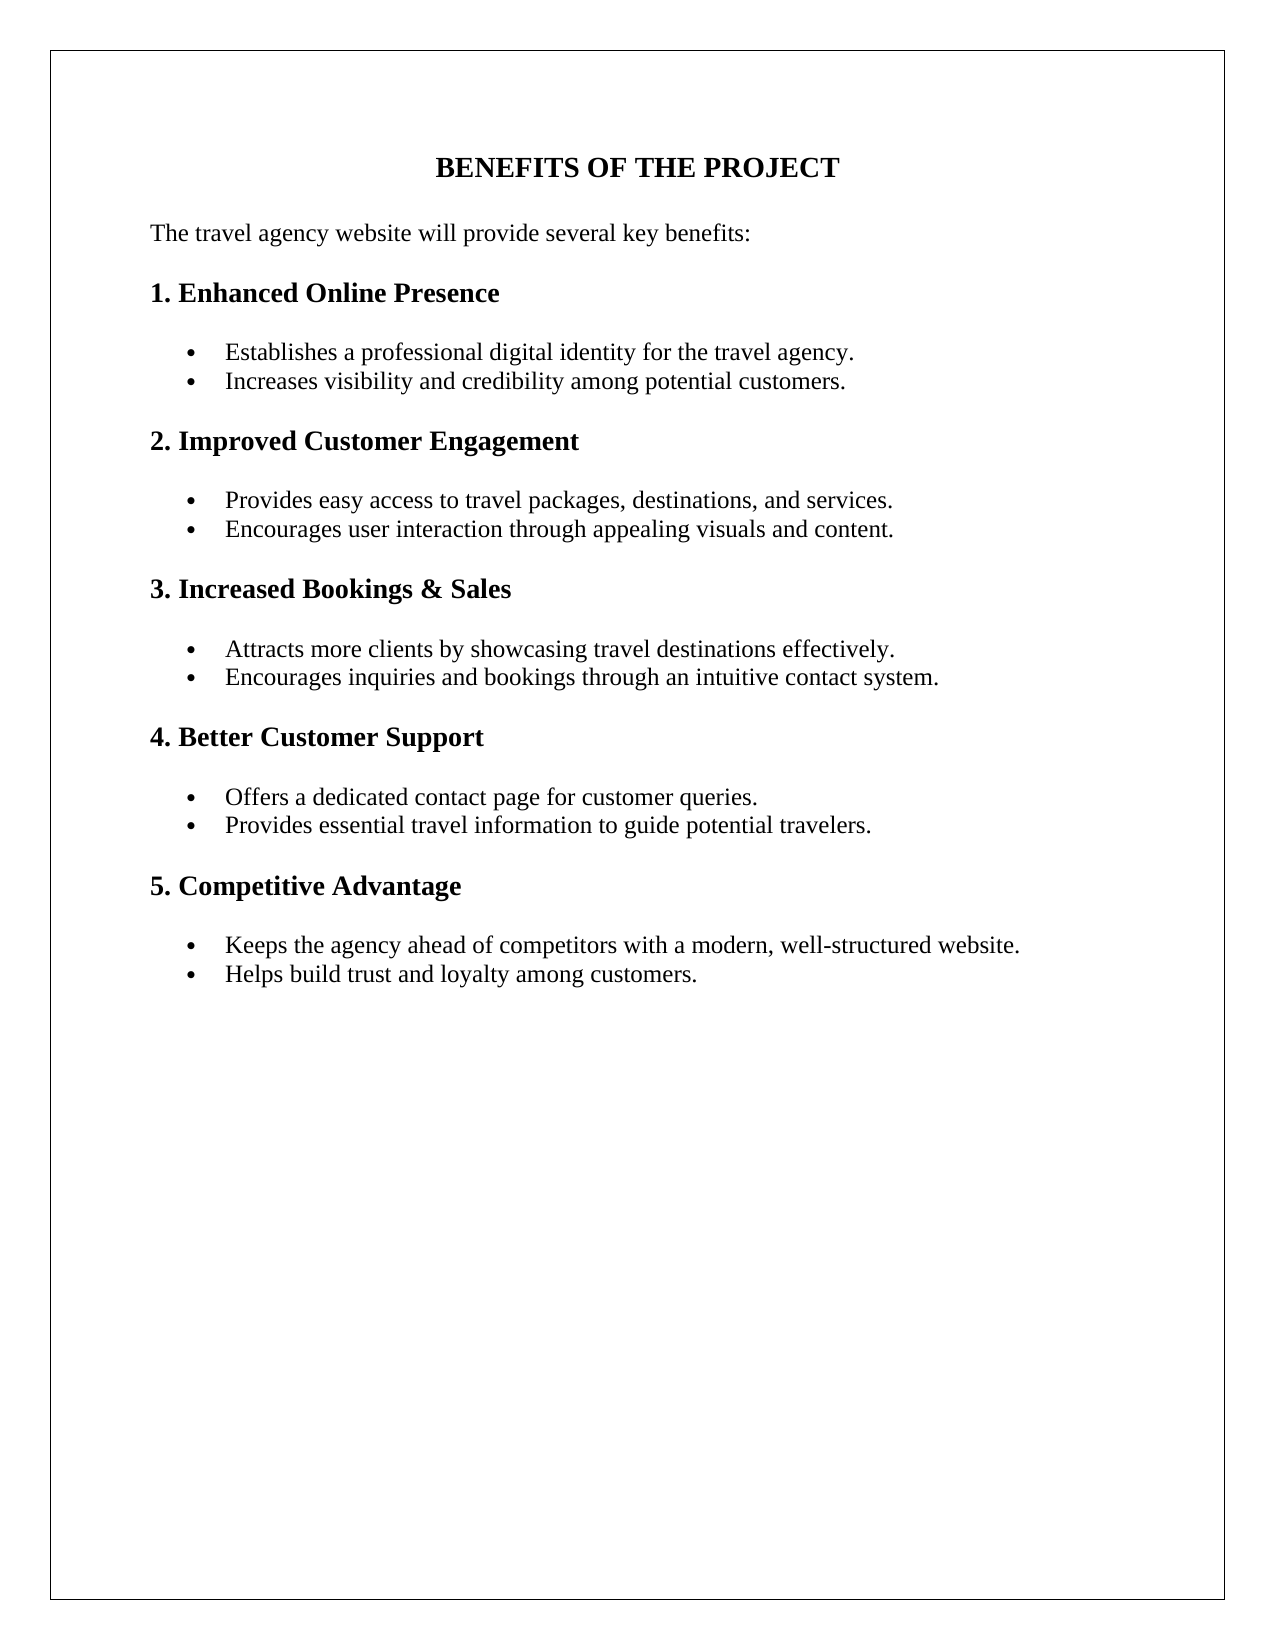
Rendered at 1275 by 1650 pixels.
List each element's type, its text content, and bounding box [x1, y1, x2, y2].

list Attracts more clients by showcasing travel destinations effectively. [187, 634, 1125, 662]
text 1. Enhanced Online Presence [150, 276, 1125, 308]
list Increases visibility and credibility among potential customers. [187, 366, 1125, 395]
text BENEFITS OF THE PROJECT [150, 150, 1125, 183]
list Helps build trust and loyalty among customers. [187, 959, 1125, 988]
text 4. Better Customer Support [150, 720, 1125, 753]
list Offers a dedicated contact page for customer queries. [187, 782, 1125, 811]
list Encourages user interaction through appealing visuals and content. [187, 514, 1125, 543]
list Provides easy access to travel packages, destinations, and services. [187, 485, 1125, 514]
list Establishes a professional digital identity for the travel agency. [187, 337, 1125, 366]
text 5. Competitive Advantage [150, 868, 1125, 901]
text 3. Increased Bookings & Sales [150, 572, 1125, 604]
text 2. Improved Customer Engagement [150, 424, 1125, 456]
text The travel agency website will provide several key benefits: [150, 218, 1125, 246]
list Keeps the agency ahead of competitors with a modern, well-structured website. [187, 930, 1125, 959]
list Provides essential travel information to guide potential travelers. [187, 811, 1125, 839]
list Encourages inquiries and bookings through an intuitive contact system. [187, 662, 1125, 691]
